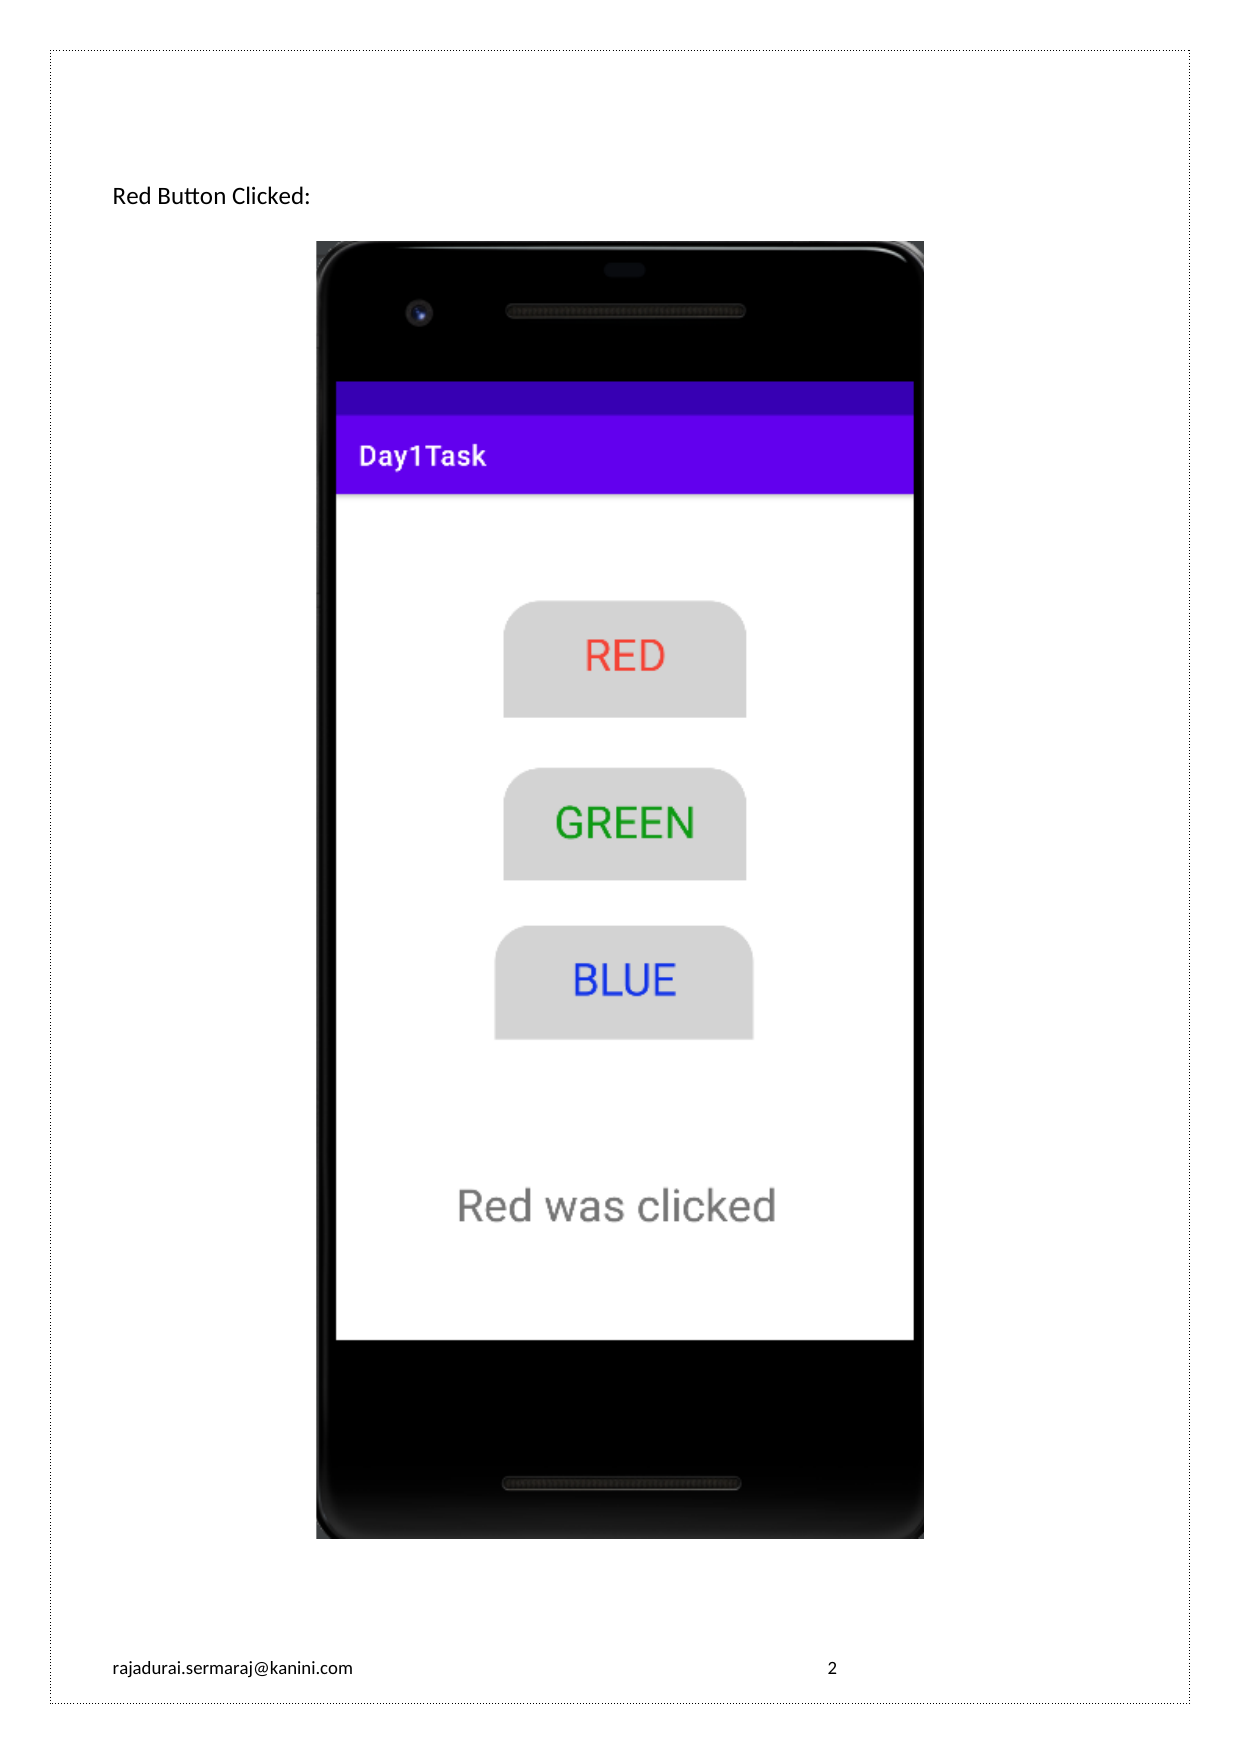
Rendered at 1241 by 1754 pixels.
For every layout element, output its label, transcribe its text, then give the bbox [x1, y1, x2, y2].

picture [316, 241, 924, 1539]
text Red Button Clicked: [112, 181, 1128, 211]
